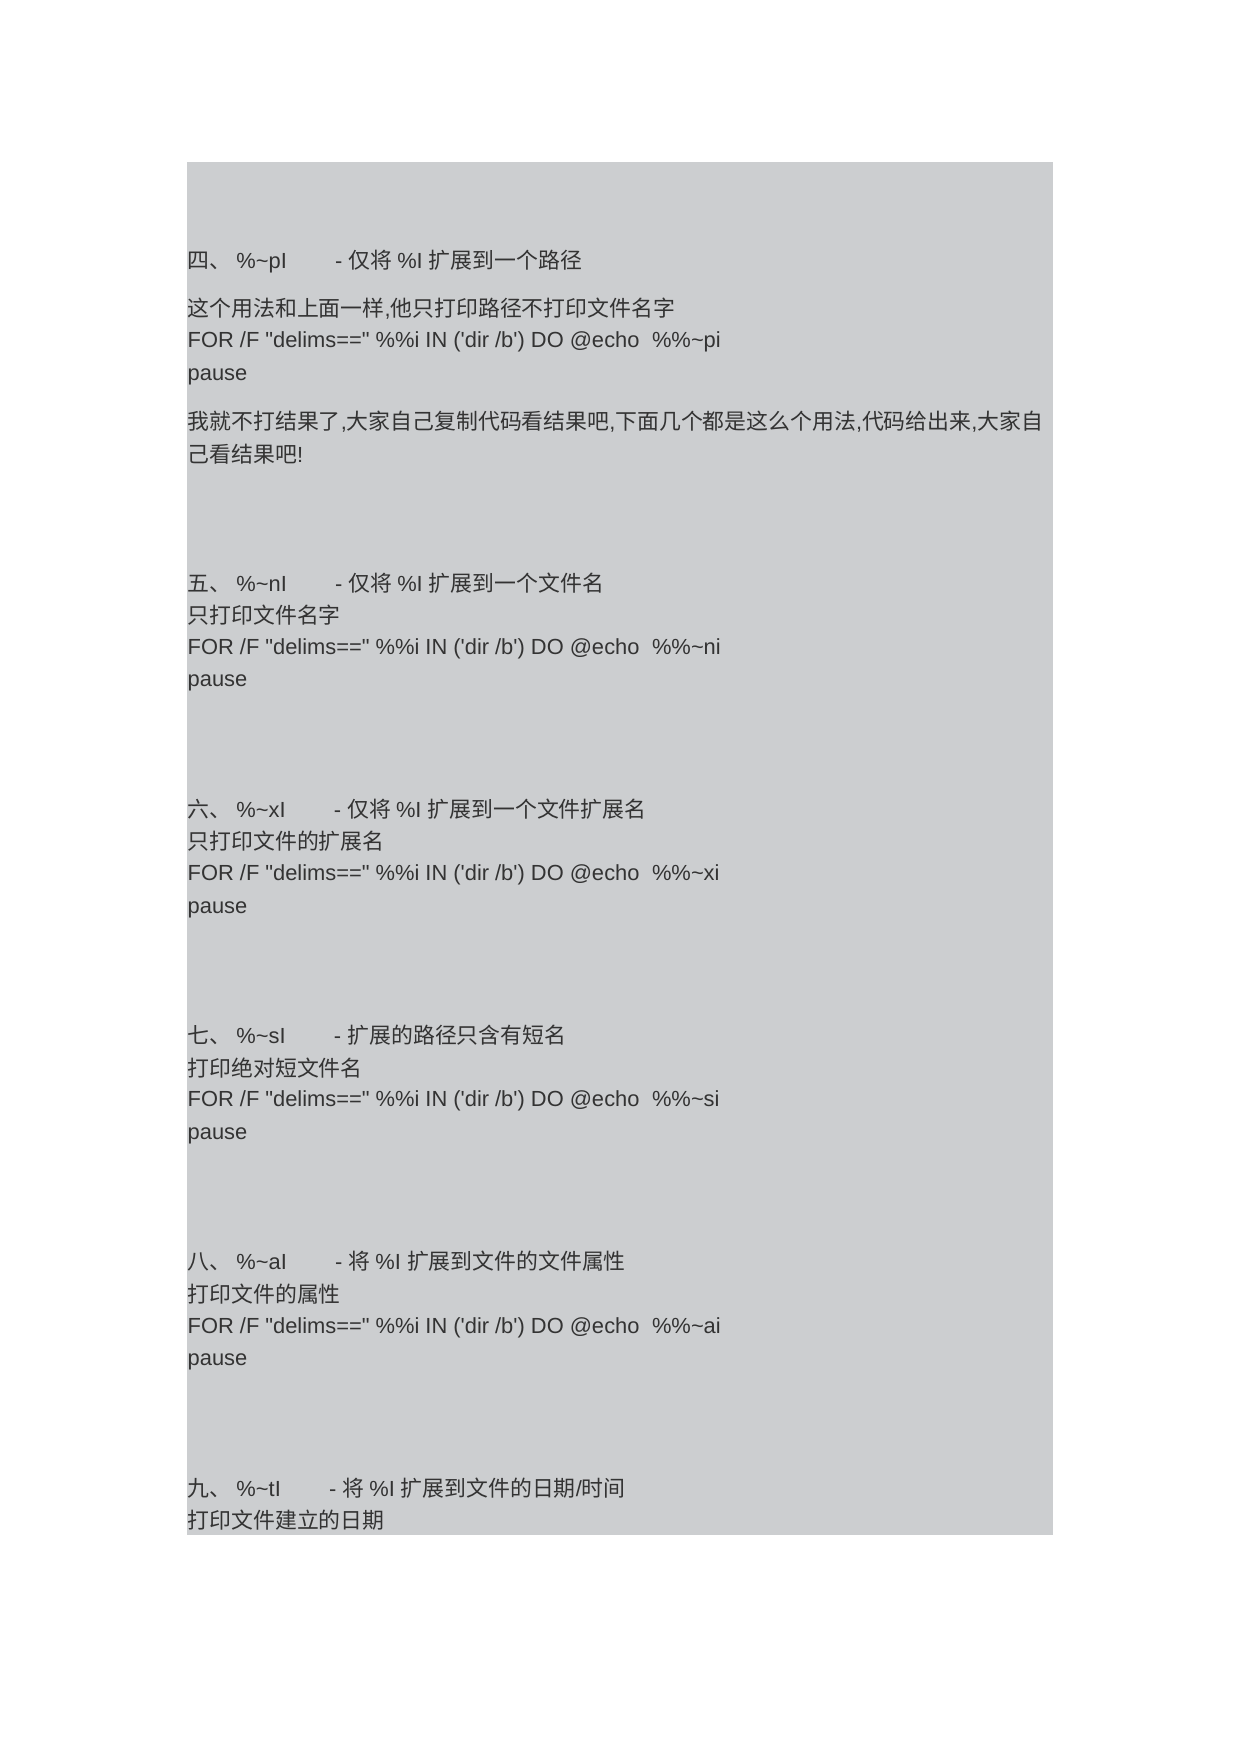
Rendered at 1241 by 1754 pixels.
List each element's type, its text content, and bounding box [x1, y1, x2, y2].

text 四、 %~pI - 仅将 %I 扩展到一个路径 [187, 210, 1053, 275]
text 这个用法和上面一样,他只打印路径不打印文件名字 FOR /F "delims==" %%i IN ('dir /b') DO @echo %%~pi pause [187, 291, 1053, 388]
text 八、 %~aI - 将 %I 扩展到文件的文件属性 打印文件的属性 FOR /F "delims==" %%i IN ('dir /b') DO @echo %%~ai pause [187, 1211, 1053, 1374]
text 六、 %~xI - 仅将 %I 扩展到一个文件扩展名 只打印文件的扩展名 FOR /F "delims==" %%i IN ('dir /b') DO @echo %%~xi pause [187, 759, 1053, 921]
text 五、 %~nI - 仅将 %I 扩展到一个文件名 只打印文件名字 FOR /F "delims==" %%i IN ('dir /b') DO @echo %%~ni pause [187, 533, 1053, 695]
text 七、 %~sI - 扩展的路径只含有短名 打印绝对短文件名 FOR /F "delims==" %%i IN ('dir /b') DO @echo %%~si pause [187, 985, 1053, 1148]
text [187, 1438, 1053, 1535]
text 我就不打结果了,大家自己复制代码看结果吧,下面几个都是这么个用法,代码给出来,大家自己看结果吧! [187, 404, 1053, 469]
